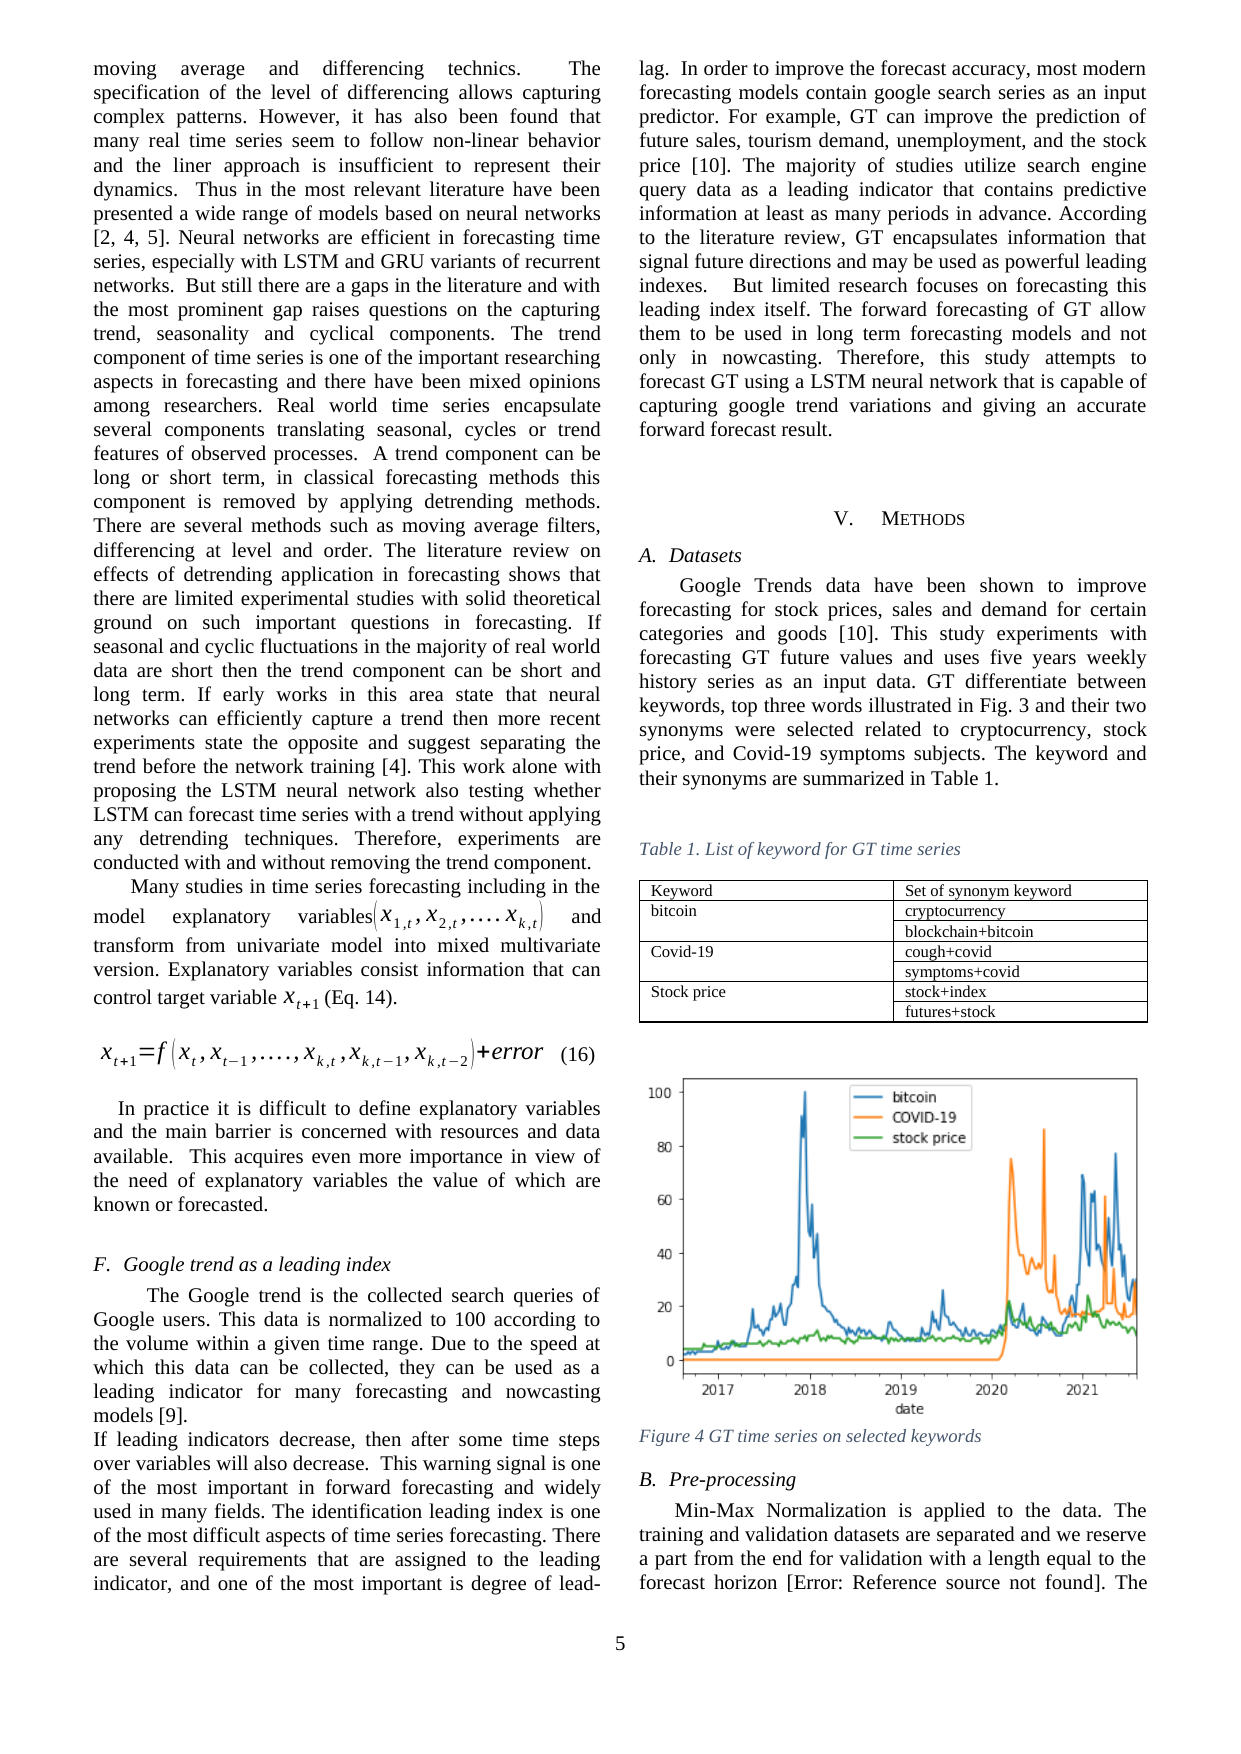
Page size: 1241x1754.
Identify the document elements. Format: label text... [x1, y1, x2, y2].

subtitle Google trend as a leading index [93, 1252, 601, 1276]
subtitle Pre-processing [639, 1467, 1147, 1491]
picture [638, 1070, 1146, 1425]
table_header Set of synonym keyword [894, 881, 1147, 900]
subtitle Datasets [639, 543, 1147, 567]
text (16) [93, 1037, 601, 1071]
table_cell futures+stock [894, 1002, 1147, 1021]
table_cell cough+covid [894, 942, 1147, 961]
table_cell bitcoin [640, 901, 893, 941]
table_header Keyword [640, 881, 893, 900]
table_cell blockchain+bitcoin [894, 921, 1147, 941]
table_cell cryptocurrency [894, 901, 1147, 920]
text If leading indicators decrease, then after some time steps over variables will also decrease. This warning signal is one of the most important in forward forecasting and widely used in many fields. The identification leading index is one of the most difficult aspects of time series forecasting. There are several requirements that are assigned to the leading indicator, and one of the most important is degree of lead-lag. In order to improve the forecast accuracy, most modern forecasting models contain google search series as an input predictor. For example, GT can improve the prediction of future sales, tourism demand, unemployment, and the stock price [10]. The majority of studies utilize search engine query data as a leading indicator that contains predictive information at least as many periods in advance. According to the literature review, GT encapsulates information that signal future directions and may be used as powerful leading indexes. But limited research focuses on forecasting this leading index itself. The forward forecasting of GT allow them to be used in long term forecasting models and not only in nowcasting. Therefore, this study attempts to forecast GT using a LSTM neural network that is capable of capturing google trend variations and giving an accurate forward forecast result. [639, 56, 1147, 441]
text Table 1. List of keyword for GT time series [639, 838, 1147, 859]
table_cell Covid-19 [640, 942, 893, 981]
text If leading indicators decrease, then after some time steps over variables will also decrease. This warning signal is one of the most important in forward forecasting and widely used in many fields. The identification leading index is one of the most difficult aspects of time series forecasting. There are several requirements that are assigned to the leading indicator, and one of the most important is degree of lead-lag. In order to improve the forecast accuracy, most modern forecasting models contain google search series as an input predictor. For example, GT can improve the prediction of future sales, tourism demand, unemployment, and the stock price [10]. The majority of studies utilize search engine query data as a leading indicator that contains predictive information at least as many periods in advance. According to the literature review, GT encapsulates information that signal future directions and may be used as powerful leading indexes. But limited research focuses on forecasting this leading index itself. The forward forecasting of GT allow them to be used in long term forecasting models and not only in nowcasting. Therefore, this study attempts to forecast GT using a LSTM neural network that is capable of capturing google trend variations and giving an accurate forward forecast result. [93, 1427, 601, 1595]
table_cell stock+index [894, 982, 1147, 1001]
text In practice it is difficult to define explanatory variables and the main barrier is concerned with resources and data available. This acquires even more importance in view of the need of explanatory variables the value of which are known or forecasted. [93, 1095, 601, 1216]
table_cell Stock price [640, 982, 893, 1021]
text Many studies in time series forecasting including in the model explanatory variables and transform from univariate model into mixed multivariate version. Explanatory variables consist information that can control target variable (Eq. 14). [93, 874, 601, 1013]
text The Google trend is the collected search queries of Google users. This data is normalized to 100 according to the volume within a given time range. Due to the speed at which this data can be collected, they can be used as a leading indicator for many forecasting and nowcasting models [9]. [93, 1283, 601, 1427]
text Google Trends data have been shown to improve forecasting for stock prices, sales and demand for certain categories and goods [10]. This study experiments with forecasting GT future values and uses five years weekly history series as an input data. GT differentiate between keywords, top three words illustrated in Fig. 3 and their two synonyms were selected related to cryptocurrency, stock price, and Covid-19 symptoms subjects. The keyword and their synonyms are summarized in Table 1. [639, 573, 1147, 789]
text Figure 4 GT time series on selected keywords [639, 1425, 1147, 1446]
table_cell symptoms+covid [894, 962, 1147, 981]
subtitle Methods [639, 506, 1147, 530]
